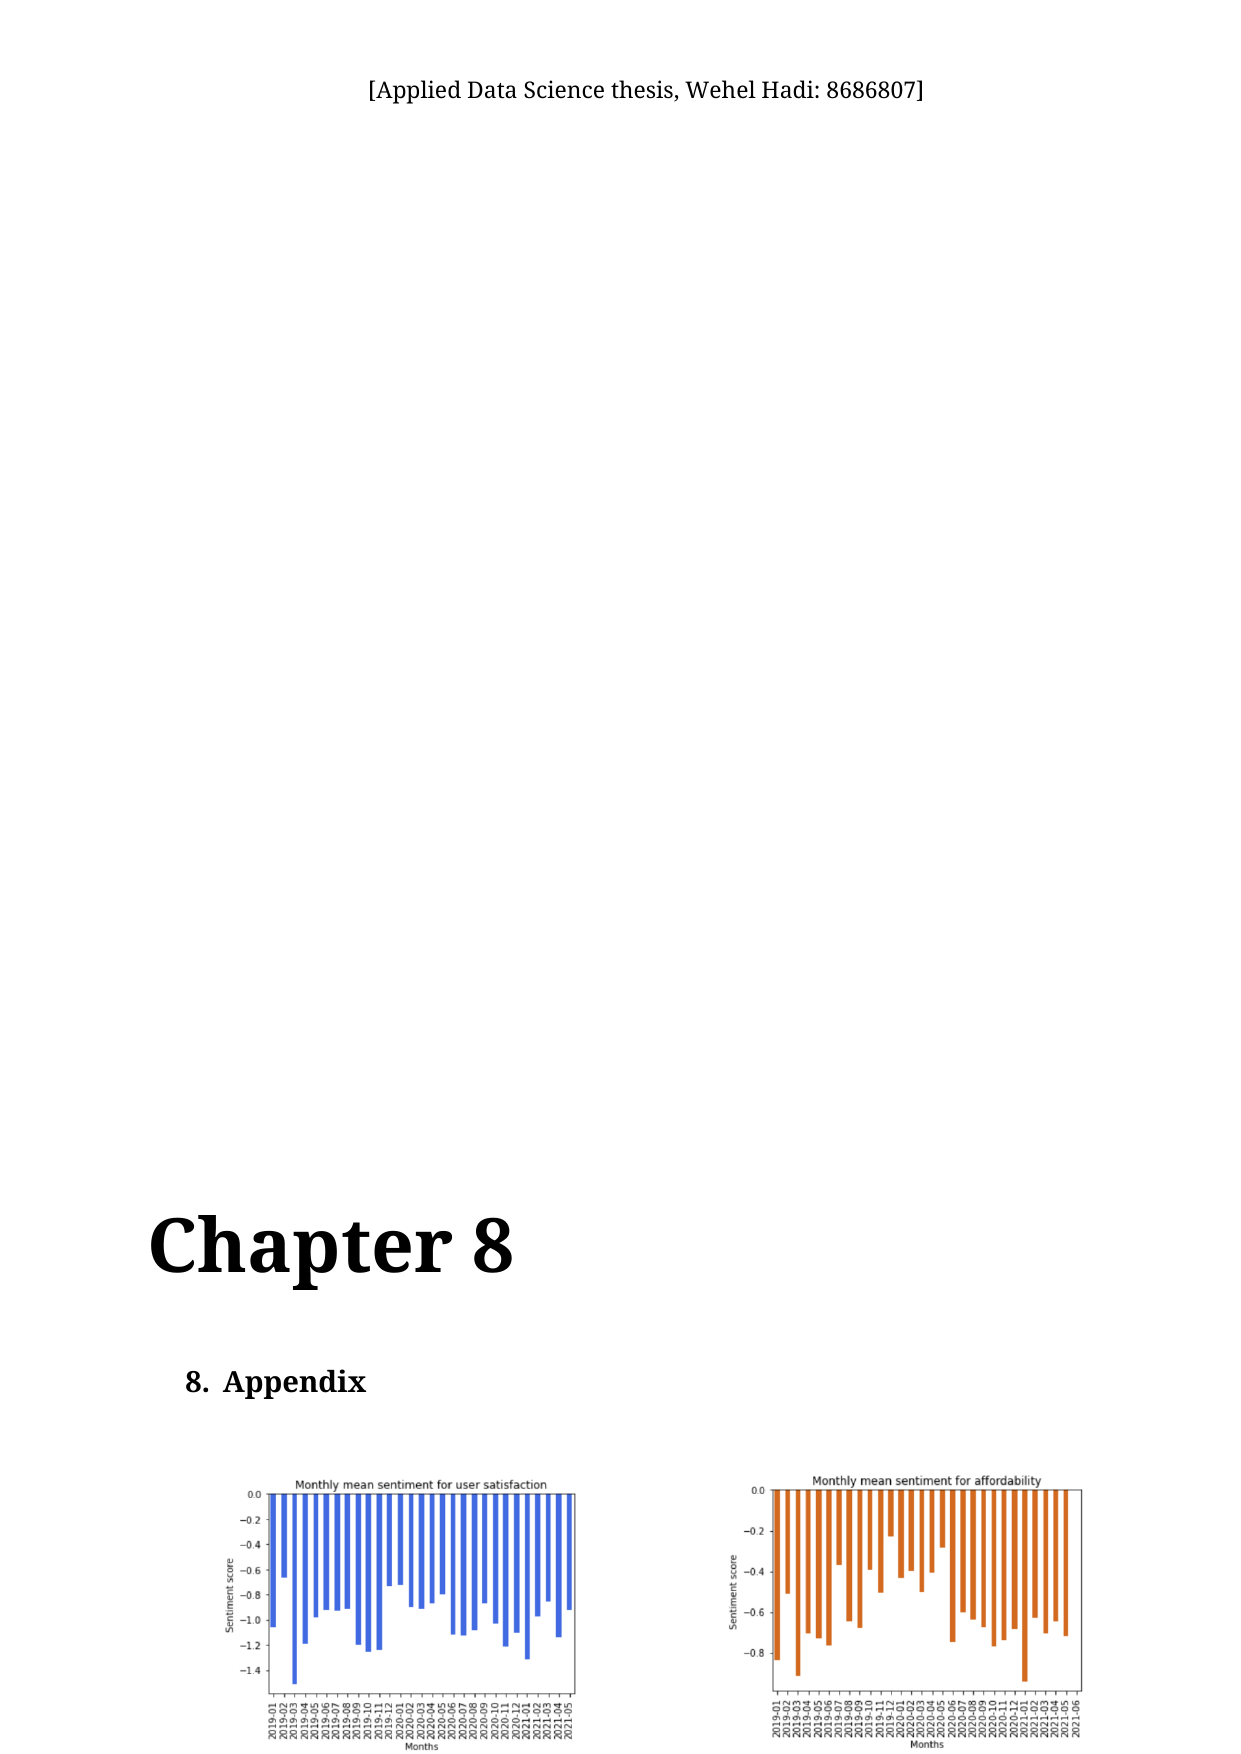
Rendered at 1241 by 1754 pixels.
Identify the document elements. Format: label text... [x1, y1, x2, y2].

subtitle Appendix [185, 1362, 1093, 1401]
picture [171, 1466, 598, 1754]
picture [693, 1465, 1120, 1754]
text Chapter 8 [148, 1192, 1093, 1294]
